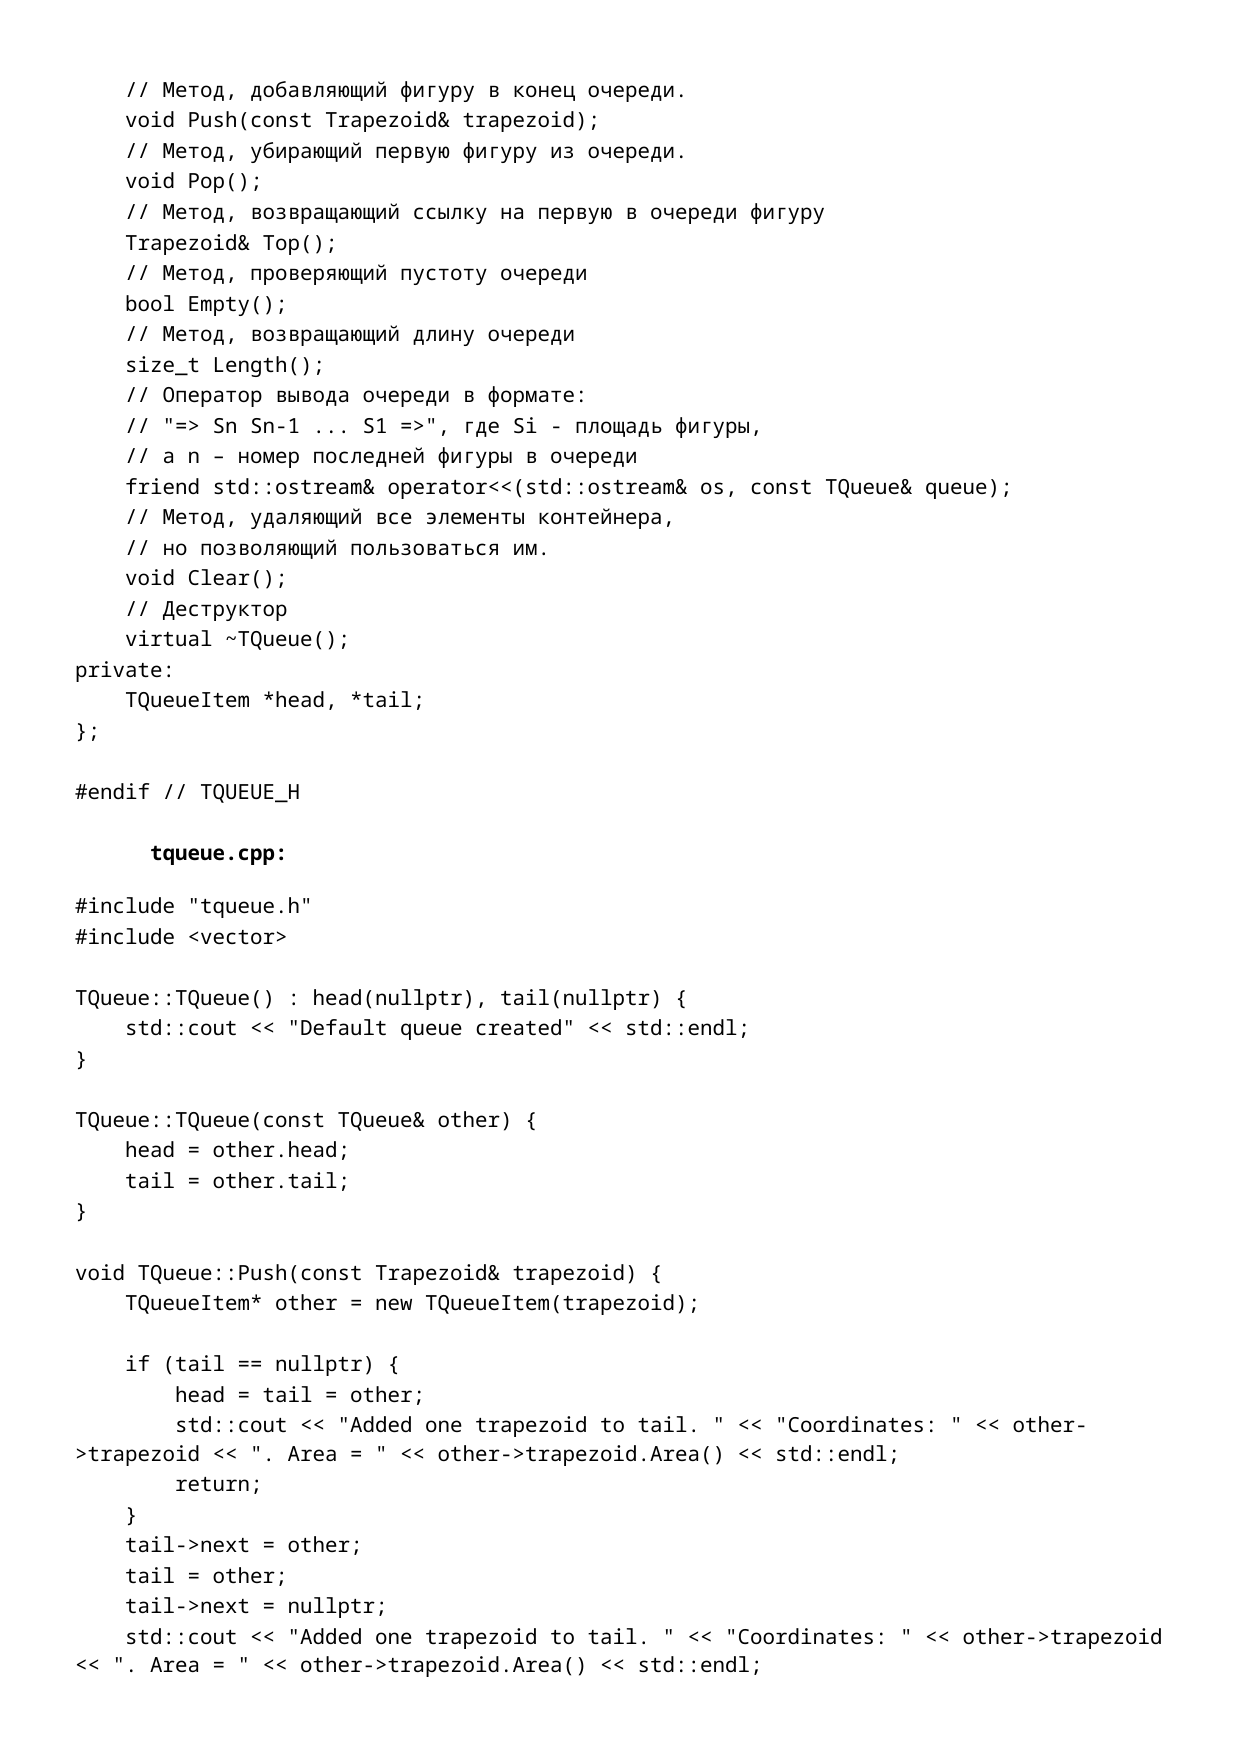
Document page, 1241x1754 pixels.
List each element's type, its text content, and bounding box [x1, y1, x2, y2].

text head = tail = other; [75, 1380, 1165, 1408]
text tail->next = nullptr; [75, 1591, 1165, 1620]
text return; [75, 1469, 1165, 1498]
text #include <vector> [75, 922, 1165, 950]
text void Push(const Trapezoid& trapezoid); [75, 106, 1165, 134]
text private: [75, 655, 1165, 683]
text // а n – номер последней фигуры в очереди [75, 441, 1165, 470]
text std::cout << "Added one trapezoid to tail. " << "Coordinates: " << other->trapezoid << ". Area = " << other->trapezoid.Area() << std::endl; [75, 1410, 1165, 1467]
text TQueueItem *head, *tail; [75, 685, 1165, 714]
text #endif // TQUEUE_H [75, 777, 1165, 805]
text void TQueue::Push(const Trapezoid& trapezoid) { [75, 1258, 1165, 1286]
text } [75, 1500, 1165, 1528]
text friend std::ostream& operator<<(std::ostream& os, const TQueue& queue); [75, 472, 1165, 500]
text head = other.head; [75, 1136, 1165, 1164]
text #include "tqueue.h" [75, 891, 1165, 920]
text bool Empty(); [75, 289, 1165, 317]
text // но позволяющий пользоваться им. [75, 533, 1165, 561]
text // Метод, возвращающий длину очереди [75, 319, 1165, 348]
text Trapezoid& Top(); [75, 228, 1165, 256]
text // Метод, возвращающий ссылку на первую в очереди фигуру [75, 197, 1165, 226]
text TQueueItem* other = new TQueueItem(trapezoid); [75, 1288, 1165, 1317]
text } [75, 1197, 1165, 1225]
text // Метод, добавляющий фигуру в конец очереди. [75, 75, 1165, 103]
text // Метод, удаляющий все элементы контейнера, [75, 502, 1165, 531]
text }; [75, 716, 1165, 744]
text void Clear(); [75, 563, 1165, 592]
text tail = other; [75, 1561, 1165, 1589]
text } [75, 1044, 1165, 1072]
text void Pop(); [75, 167, 1165, 195]
text std::cout << "Default queue created" << std::endl; [75, 1013, 1165, 1042]
text tail->next = other; [75, 1530, 1165, 1559]
text // "=> Sn Sn-1 ... S1 =>", где Si - площадь фигуры, [75, 411, 1165, 439]
text // Метод, проверяющий пустоту очереди [75, 258, 1165, 287]
text virtual ~TQueue(); [75, 624, 1165, 653]
text TQueue::TQueue(const TQueue& other) { [75, 1105, 1165, 1133]
text TQueue::TQueue() : head(nullptr), tail(nullptr) { [75, 983, 1165, 1011]
text size_t Length(); [75, 350, 1165, 378]
text tail = other.tail; [75, 1166, 1165, 1194]
text std::cout << "Added one trapezoid to tail. " << "Coordinates: " << other->trapezoid << ". Area = " << other->trapezoid.Area() << std::endl; [75, 1622, 1165, 1679]
text // Метод, убирающий первую фигуру из очереди. [75, 136, 1165, 164]
text tqueue.cpp: [75, 838, 1165, 866]
text // Оператор вывода очереди в формате: [75, 380, 1165, 409]
text if (tail == nullptr) { [75, 1349, 1165, 1378]
text // Деструктор [75, 594, 1165, 622]
